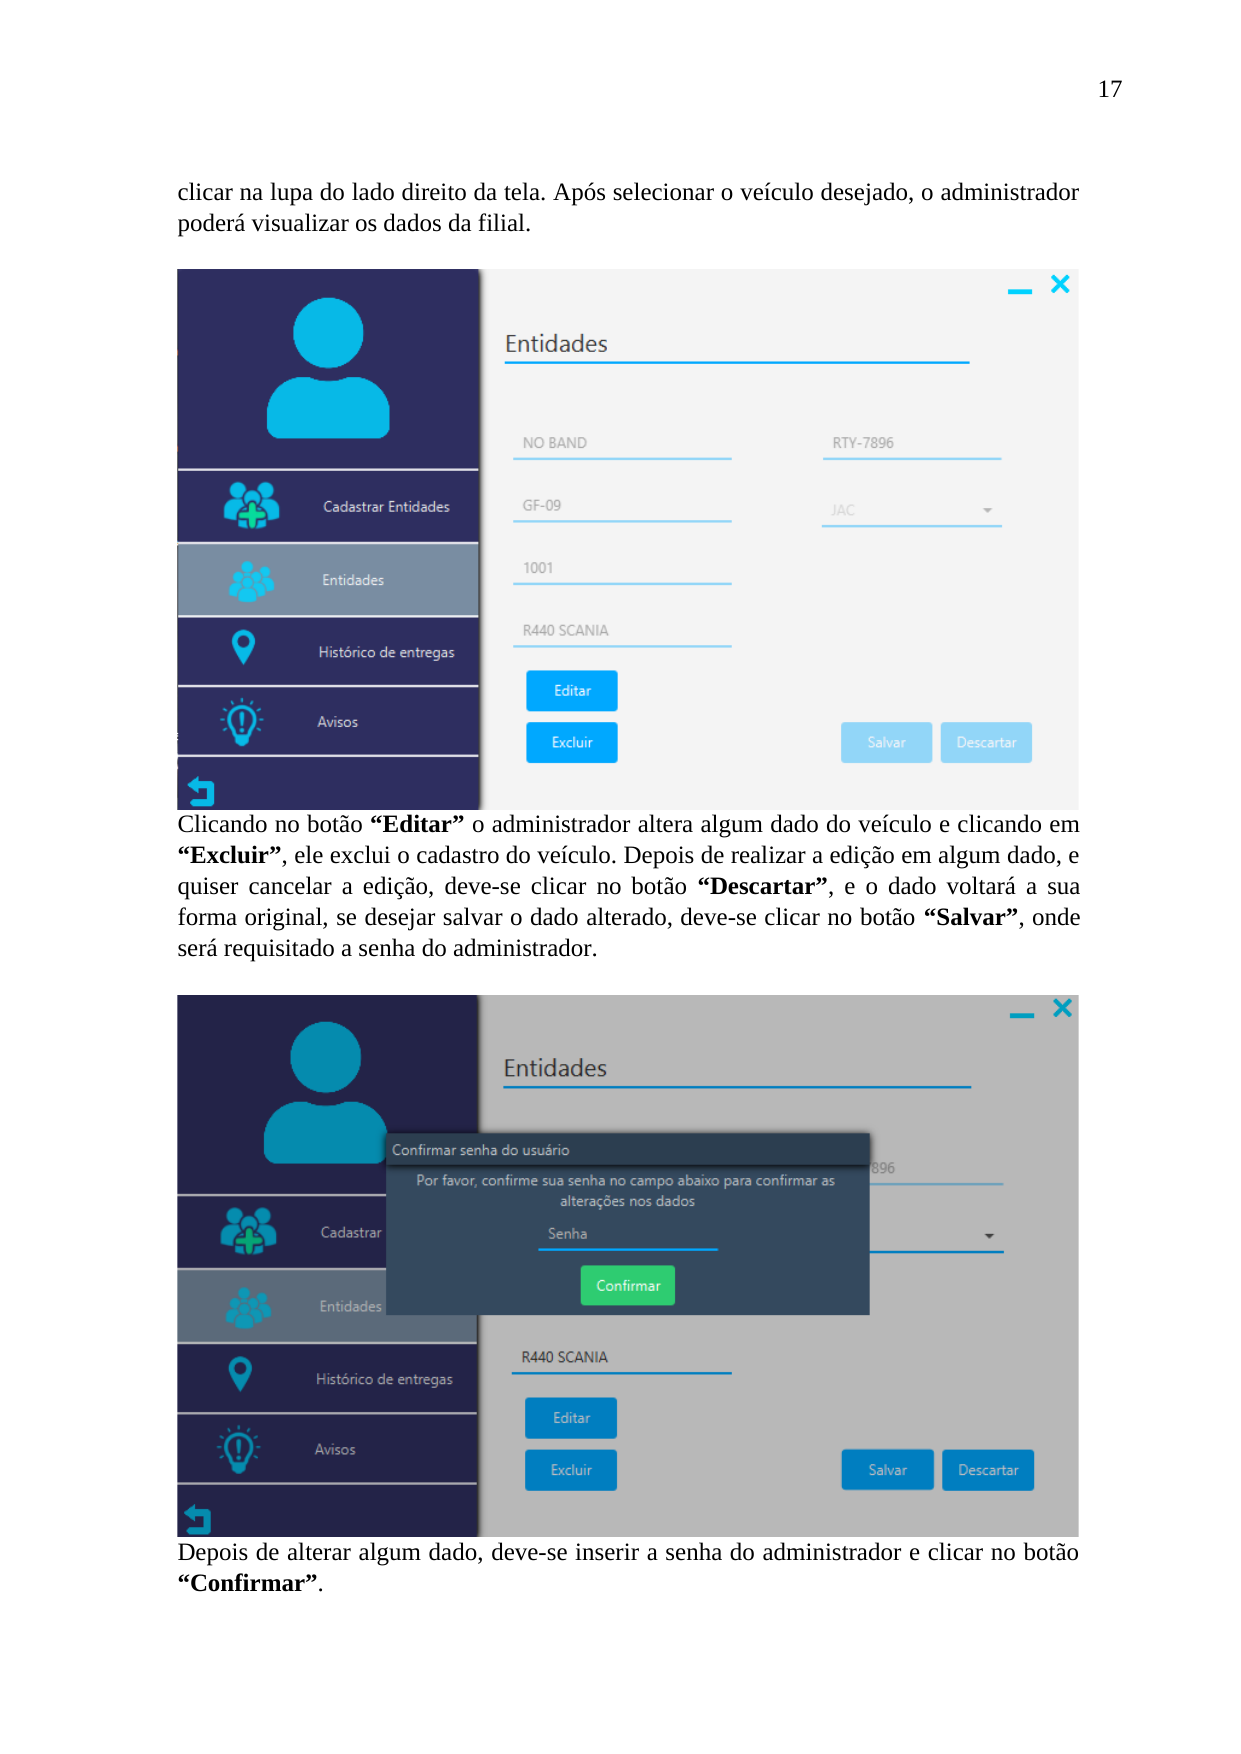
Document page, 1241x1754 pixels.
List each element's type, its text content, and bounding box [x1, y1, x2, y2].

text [177, 177, 1081, 237]
text Depois de alterar algum dado, deve-se inserir a senha do administrador e clicar no botão “Confirmar”. [177, 1537, 1081, 1597]
picture [177, 995, 1079, 1537]
text Clicando no botão “Editar” o administrador altera algum dado do veículo e clicando em “Excluir”, ele exclui o cadastro do veículo. Depois de realizar a edição em algum dado, e quiser cancelar a edição, deve-se clicar no botão “Descartar”, e o dado voltará a sua forma original, se desejar salvar o dado alterado, deve-se clicar no botão “Salvar”, onde será requisitado a senha do administrador. [177, 809, 1081, 962]
picture [177, 269, 1079, 810]
